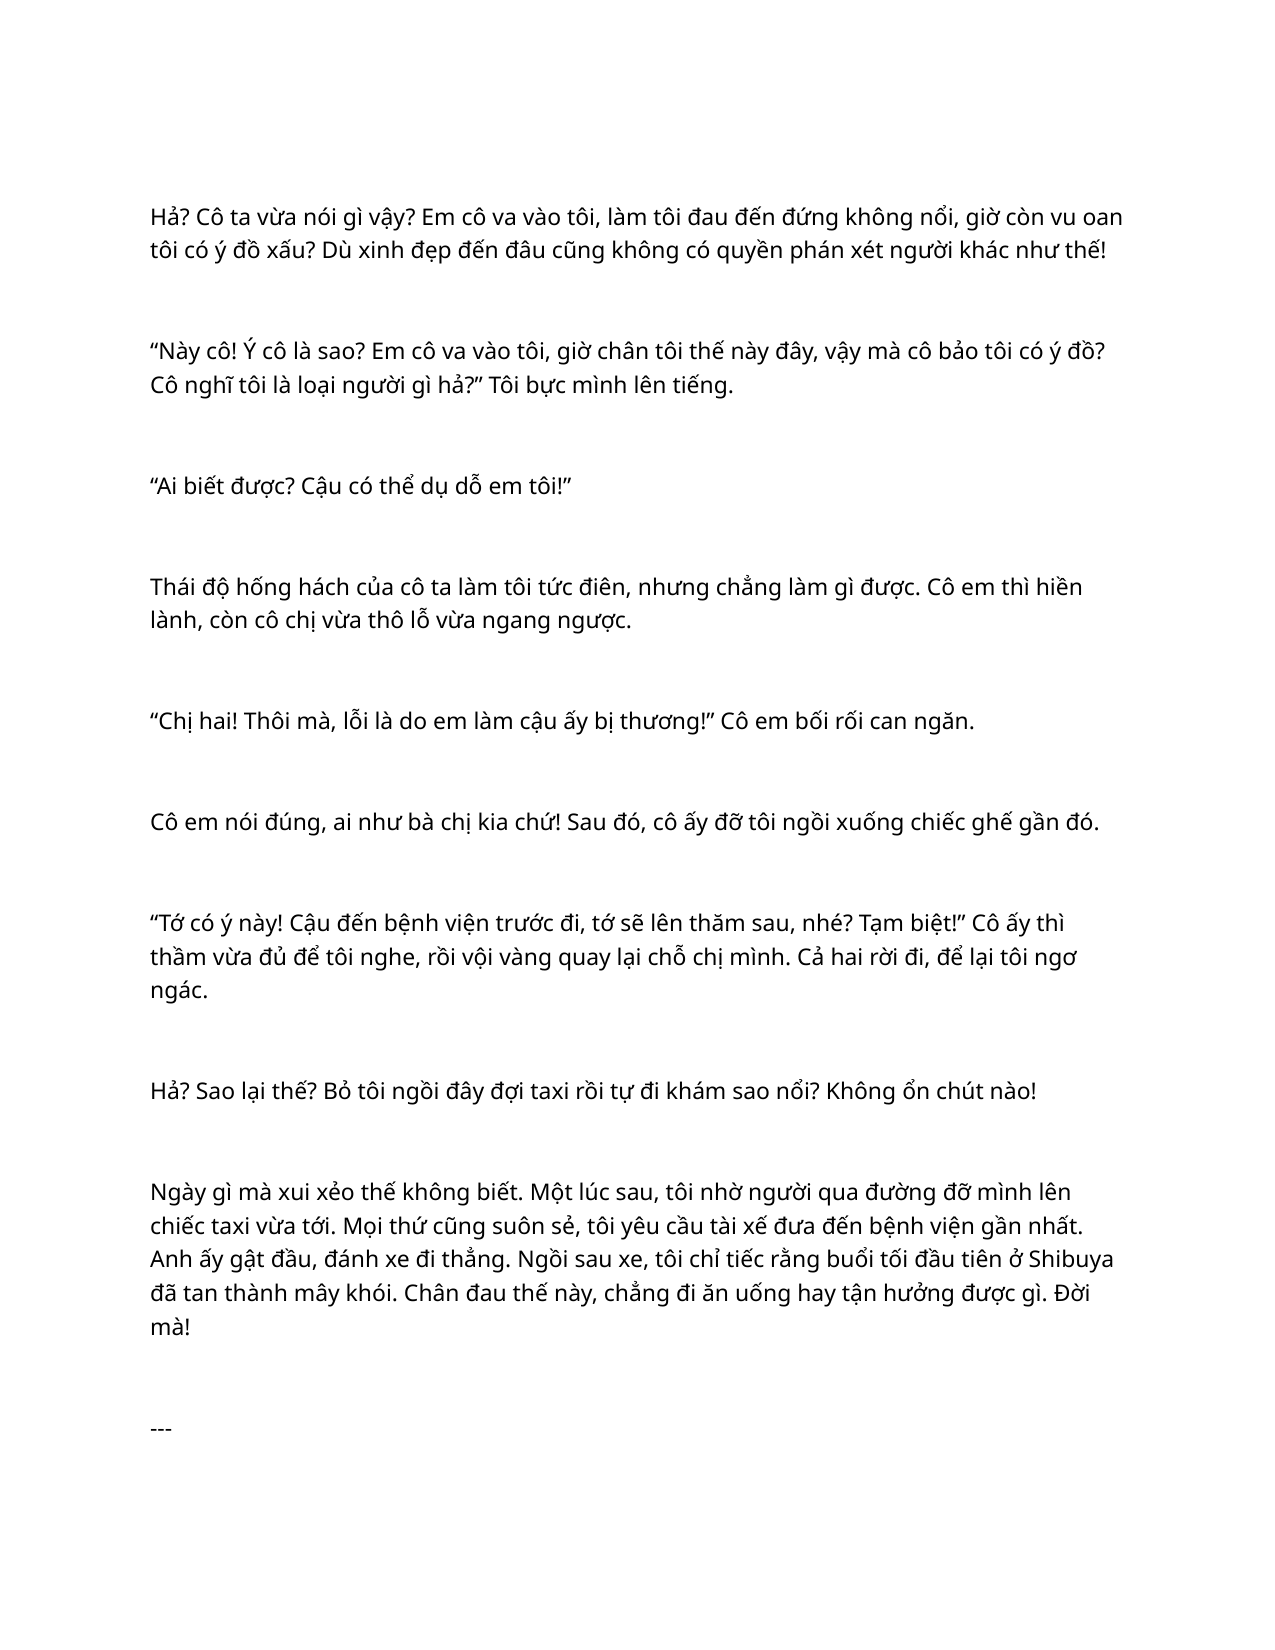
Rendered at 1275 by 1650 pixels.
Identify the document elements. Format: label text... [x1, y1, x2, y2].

text “Này cô! Ý cô là sao? Em cô va vào tôi, giờ chân tôi thế này đây, vậy mà cô bảo tôi có ý đồ? Cô nghĩ tôi là loại người gì hả?” Tôi bực mình lên tiếng. [150, 335, 1125, 400]
text Thái độ hống hách của cô ta làm tôi tức điên, nhưng chẳng làm gì được. Cô em thì hiền lành, còn cô chị vừa thô lỗ vừa ngang ngược. [150, 570, 1125, 635]
text --- [150, 1412, 1125, 1443]
text “Chị hai! Thôi mà, lỗi là do em làm cậu ấy bị thương!” Cô em bối rối can ngăn. [150, 705, 1125, 736]
text “Tớ có ý này! Cậu đến bệnh viện trước đi, tớ sẽ lên thăm sau, nhé? Tạm biệt!” Cô ấy thì thầm vừa đủ để tôi nghe, rồi vội vàng quay lại chỗ chị mình. Cả hai rời đi, để lại tôi ngơ ngác. [150, 907, 1125, 1005]
text Cô em nói đúng, ai như bà chị kia chứ! Sau đó, cô ấy đỡ tôi ngồi xuống chiếc ghế gần đó. [150, 806, 1125, 837]
text Hả? Sao lại thế? Bỏ tôi ngồi đây đợi taxi rồi tự đi khám sao nổi? Không ổn chút nào! [150, 1075, 1125, 1106]
text “Ai biết được? Cậu có thể dụ dỗ em tôi!” [150, 469, 1125, 501]
text Hả? Cô ta vừa nói gì vậy? Em cô va vào tôi, làm tôi đau đến đứng không nổi, giờ còn vu oan tôi có ý đồ xấu? Dù xinh đẹp đến đâu cũng không có quyền phán xét người khác như thế! [150, 200, 1125, 265]
text Ngày gì mà xui xẻo thế không biết. Một lúc sau, tôi nhờ người qua đường đỡ mình lên chiếc taxi vừa tới. Mọi thứ cũng suôn sẻ, tôi yêu cầu tài xế đưa đến bệnh viện gần nhất. Anh ấy gật đầu, đánh xe đi thẳng. Ngồi sau xe, tôi chỉ tiếc rằng buổi tối đầu tiên ở Shibuya đã tan thành mây khói. Chân đau thế này, chẳng đi ăn uống hay tận hưởng được gì. Đời mà! [150, 1176, 1125, 1342]
